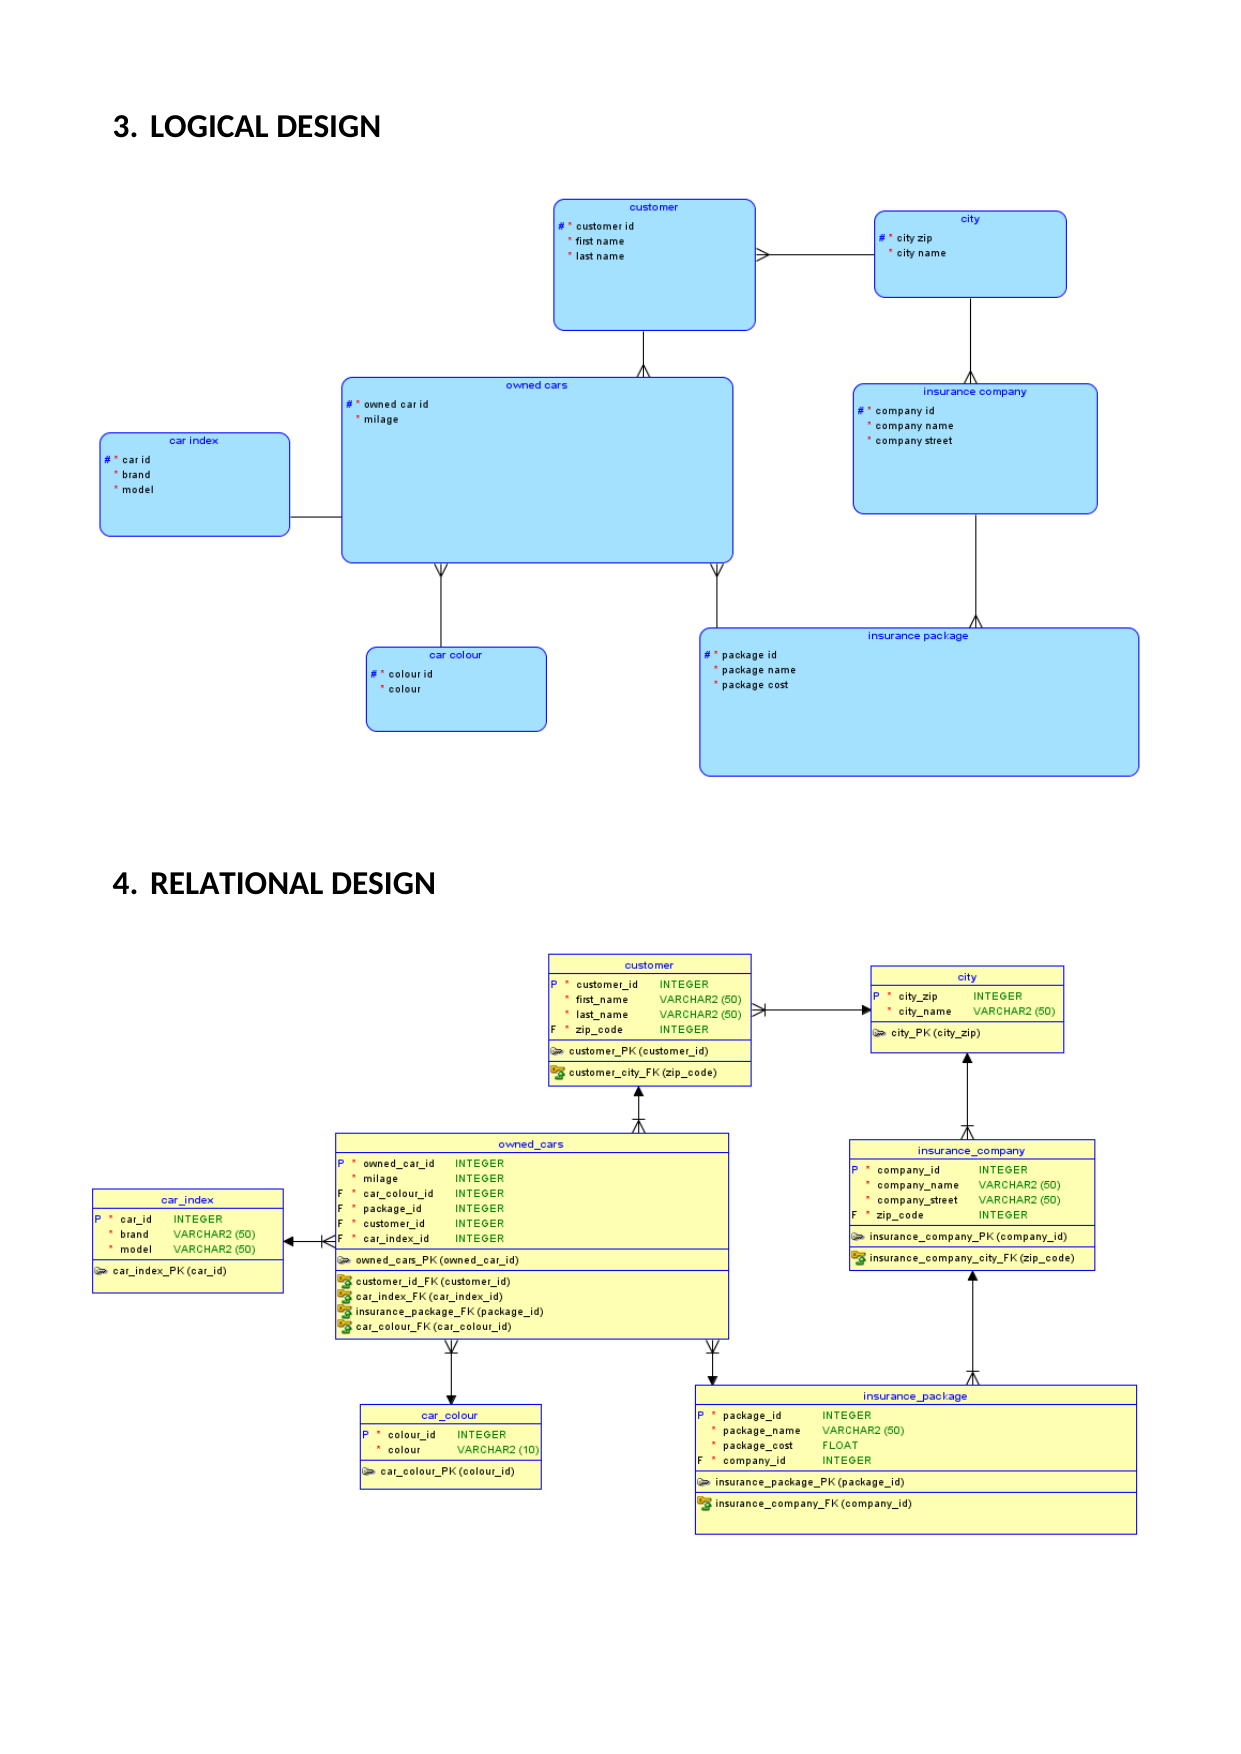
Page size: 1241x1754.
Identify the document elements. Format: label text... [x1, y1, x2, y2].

picture [75, 186, 1165, 781]
list RELATIONAL DESIGN [112, 862, 1165, 903]
list LOGICAL DESIGN [112, 106, 1165, 146]
picture [75, 943, 1165, 1538]
